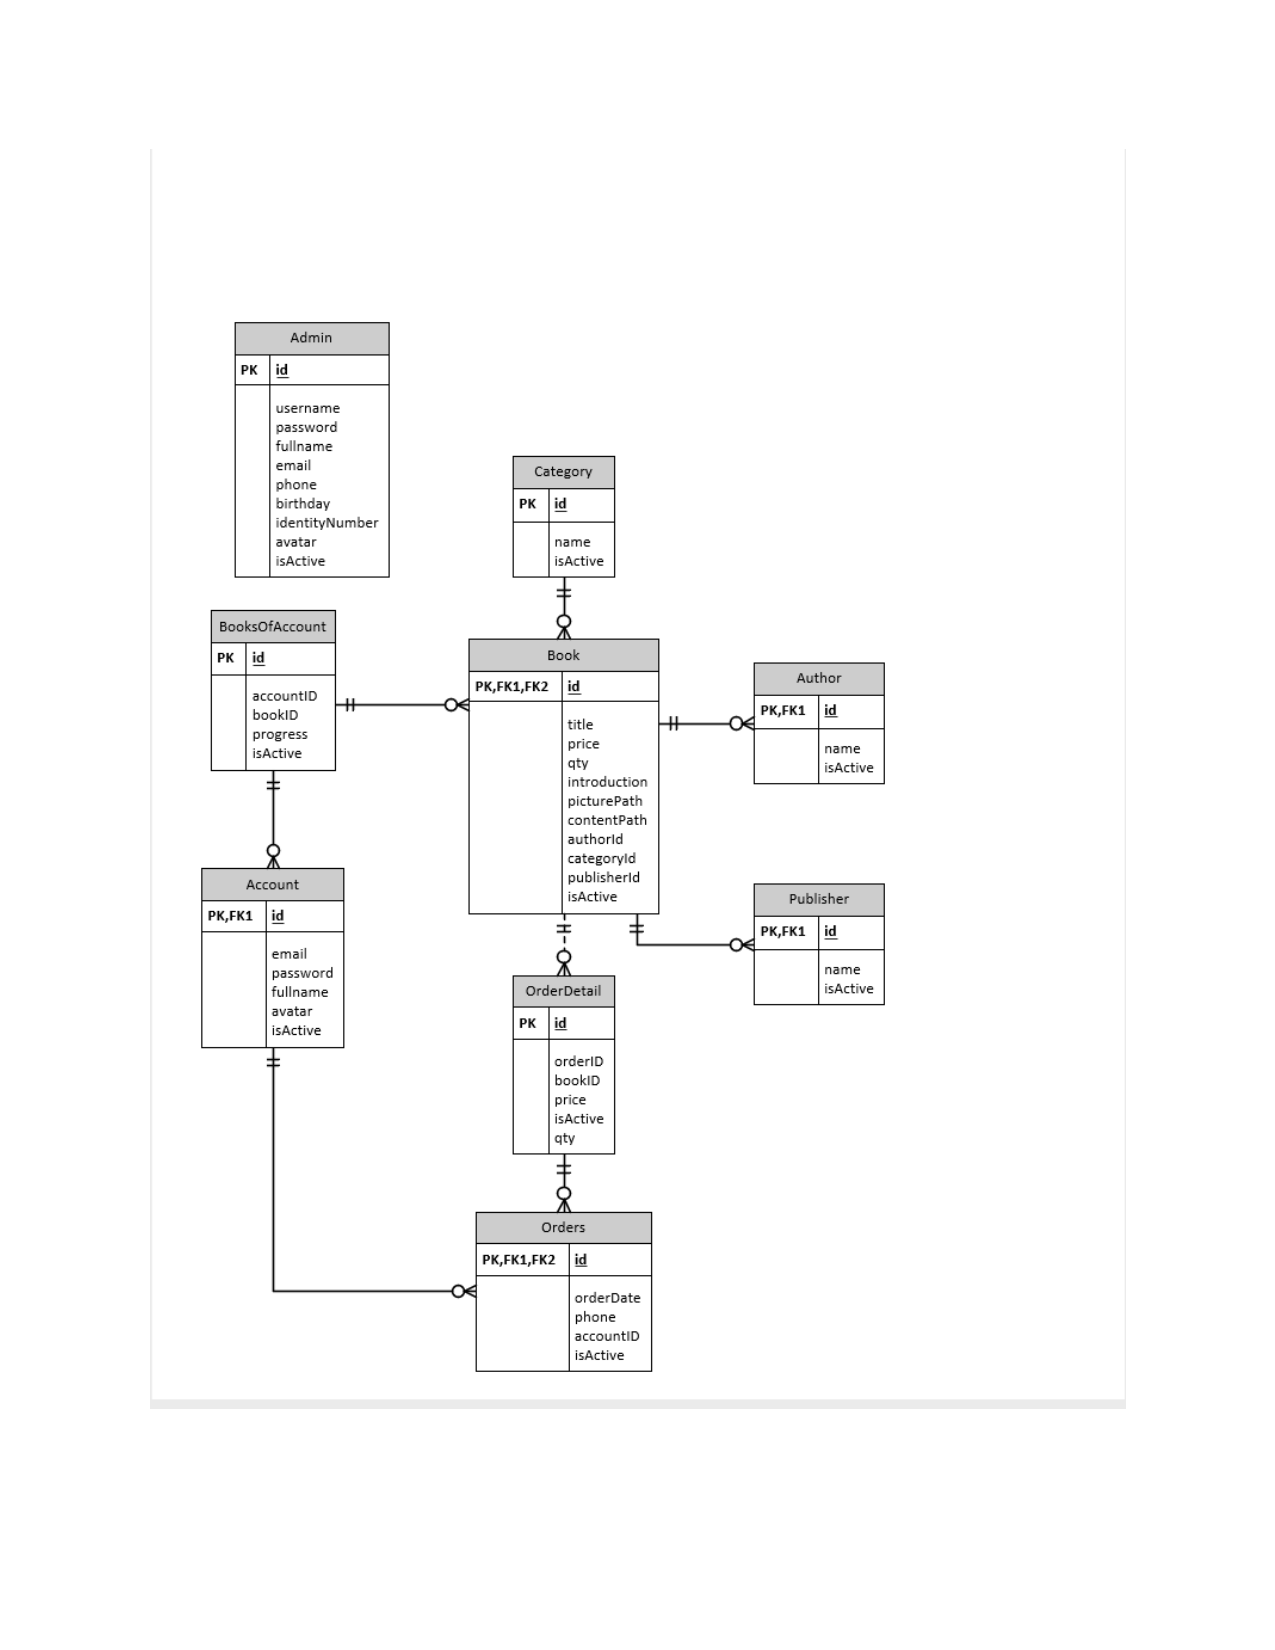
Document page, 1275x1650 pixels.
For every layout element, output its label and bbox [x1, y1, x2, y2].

picture [150, 149, 1126, 1409]
